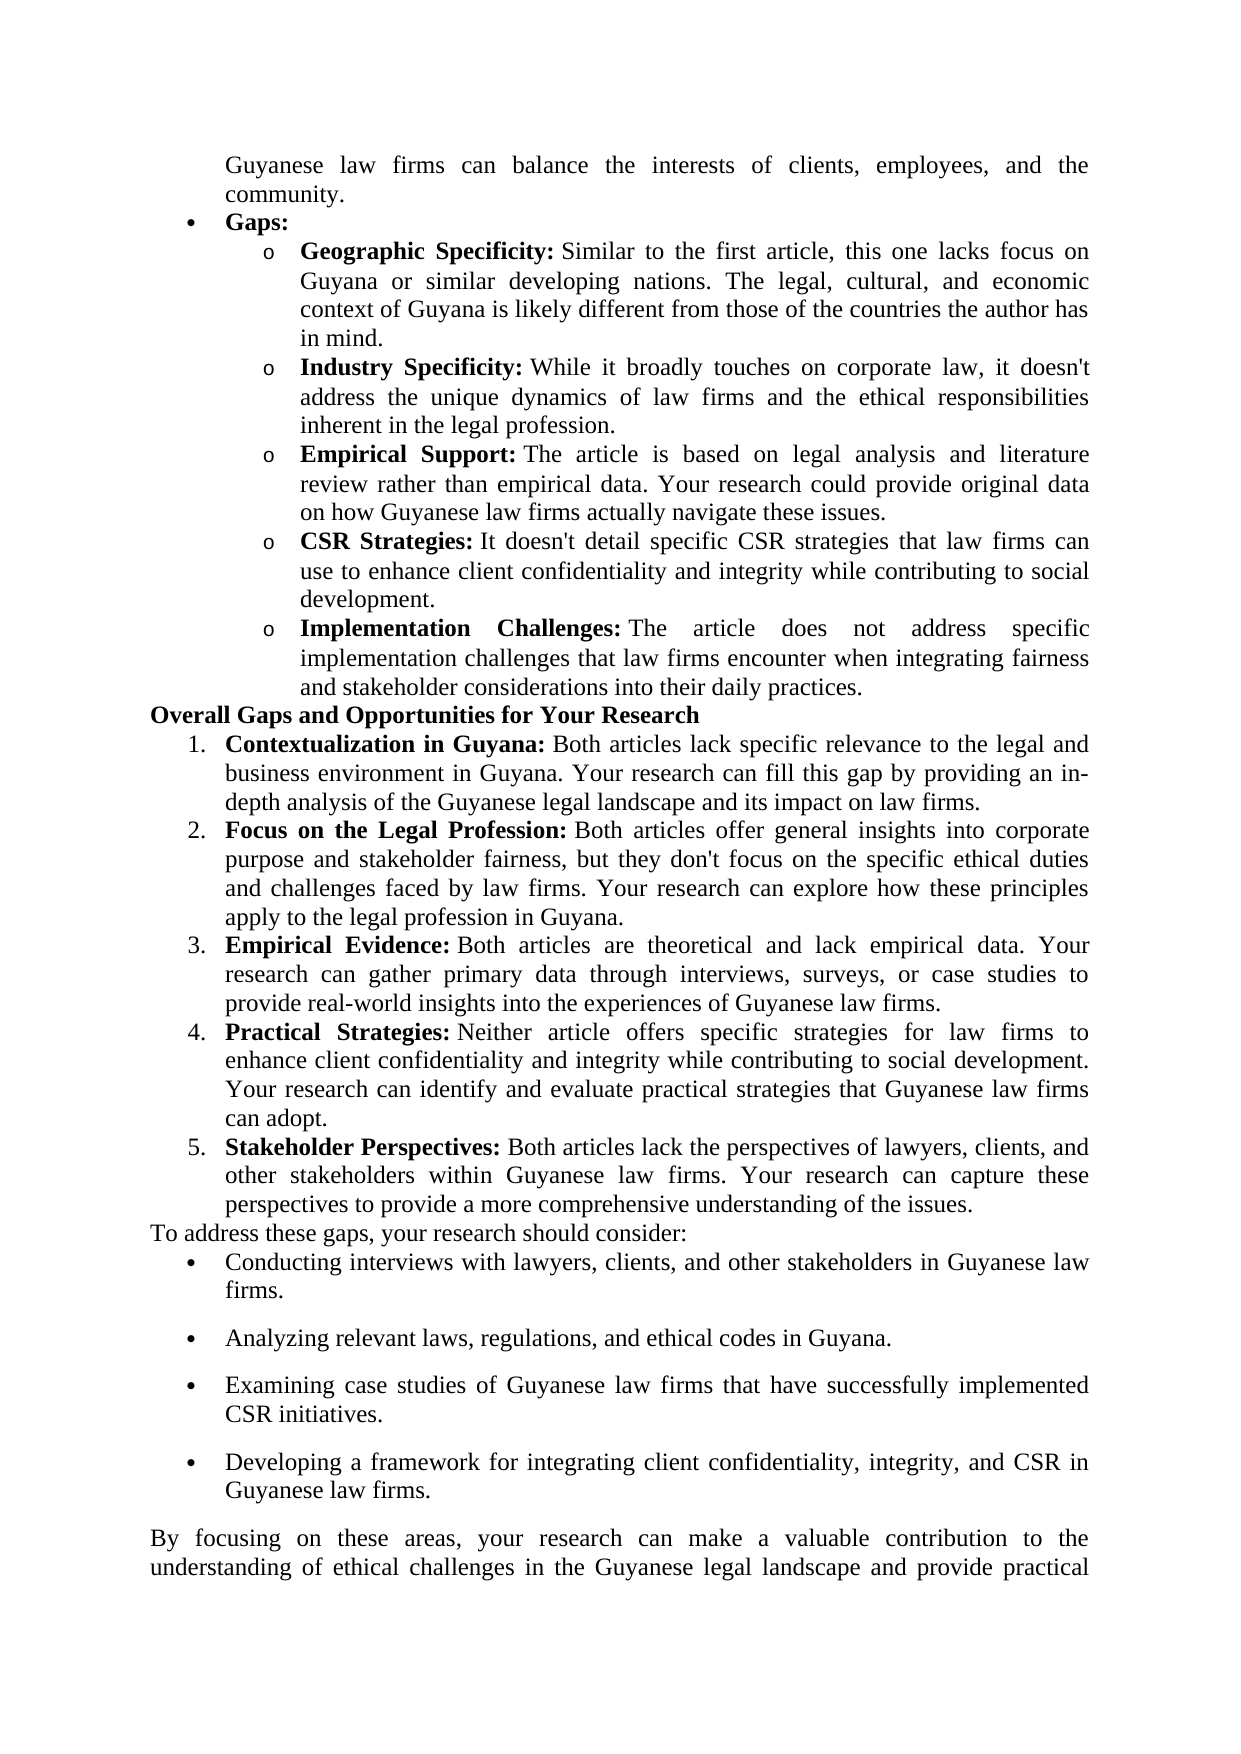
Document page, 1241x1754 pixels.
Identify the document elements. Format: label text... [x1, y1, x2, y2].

list Analyzing relevant laws, regulations, and ethical codes in Guyana. [187, 1323, 1090, 1352]
text Overall Gaps and Opportunities for Your Research [150, 700, 1090, 729]
list Developing a framework for integrating client confidentiality, integrity, and CSR in Guyanese law firms. [187, 1447, 1090, 1504]
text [150, 1523, 1090, 1580]
list Conducting interviews with lawyers, clients, and other stakeholders in Guyanese law firms. [187, 1247, 1090, 1304]
list Empirical Evidence: Both articles are theoretical and lack empirical data. Your research can gather primary data through interviews, surveys, or case studies to provide real-world insights into the experiences of Guyanese law firms. [187, 930, 1090, 1017]
list Empirical Support: The article is based on legal analysis and literature review rather than empirical data. Your research could provide original data on how Guyanese law firms actually navigate these issues. [262, 439, 1090, 526]
list CSR Strategies: It doesn't detail specific CSR strategies that law firms can use to enhance client confidentiality and integrity while contributing to social development. [262, 526, 1090, 613]
text To address these gaps, your research should consider: [150, 1218, 1090, 1247]
list Geographic Specificity: Similar to the first article, this one lacks focus on Guyana or similar developing nations. The legal, cultural, and economic context of Guyana is likely different from those of the countries the author has in mind. [262, 236, 1090, 352]
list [187, 150, 1090, 207]
list Practical Strategies: Neither article offers specific strategies for law firms to enhance client confidentiality and integrity while contributing to social development. Your research can identify and evaluate practical strategies that Guyanese law firms can adopt. [187, 1017, 1090, 1132]
list Focus on the Legal Profession: Both articles offer general insights into corporate purpose and stakeholder fairness, but they don't focus on the specific ethical duties and challenges faced by law firms. Your research can explore how these principles apply to the legal profession in Guyana. [187, 815, 1090, 930]
list Implementation Challenges: The article does not address specific implementation challenges that law firms encounter when integrating fairness and stakeholder considerations into their daily practices. [262, 613, 1090, 700]
list Contextualization in Guyana: Both articles lack specific relevance to the legal and business environment in Guyana. Your research can fill this gap by providing an in-depth analysis of the Guyanese legal landscape and its impact on law firms. [187, 729, 1090, 815]
list Gaps: [187, 207, 1090, 236]
list Examining case studies of Guyanese law firms that have successfully implemented CSR initiatives. [187, 1370, 1090, 1428]
list Industry Specificity: While it broadly touches on corporate law, it doesn't address the unique dynamics of law firms and the ethical responsibilities inherent in the legal profession. [262, 352, 1090, 439]
list Stakeholder Perspectives: Both articles lack the perspectives of lawyers, clients, and other stakeholders within Guyanese law firms. Your research can capture these perspectives to provide a more comprehensive understanding of the issues. [187, 1132, 1090, 1218]
